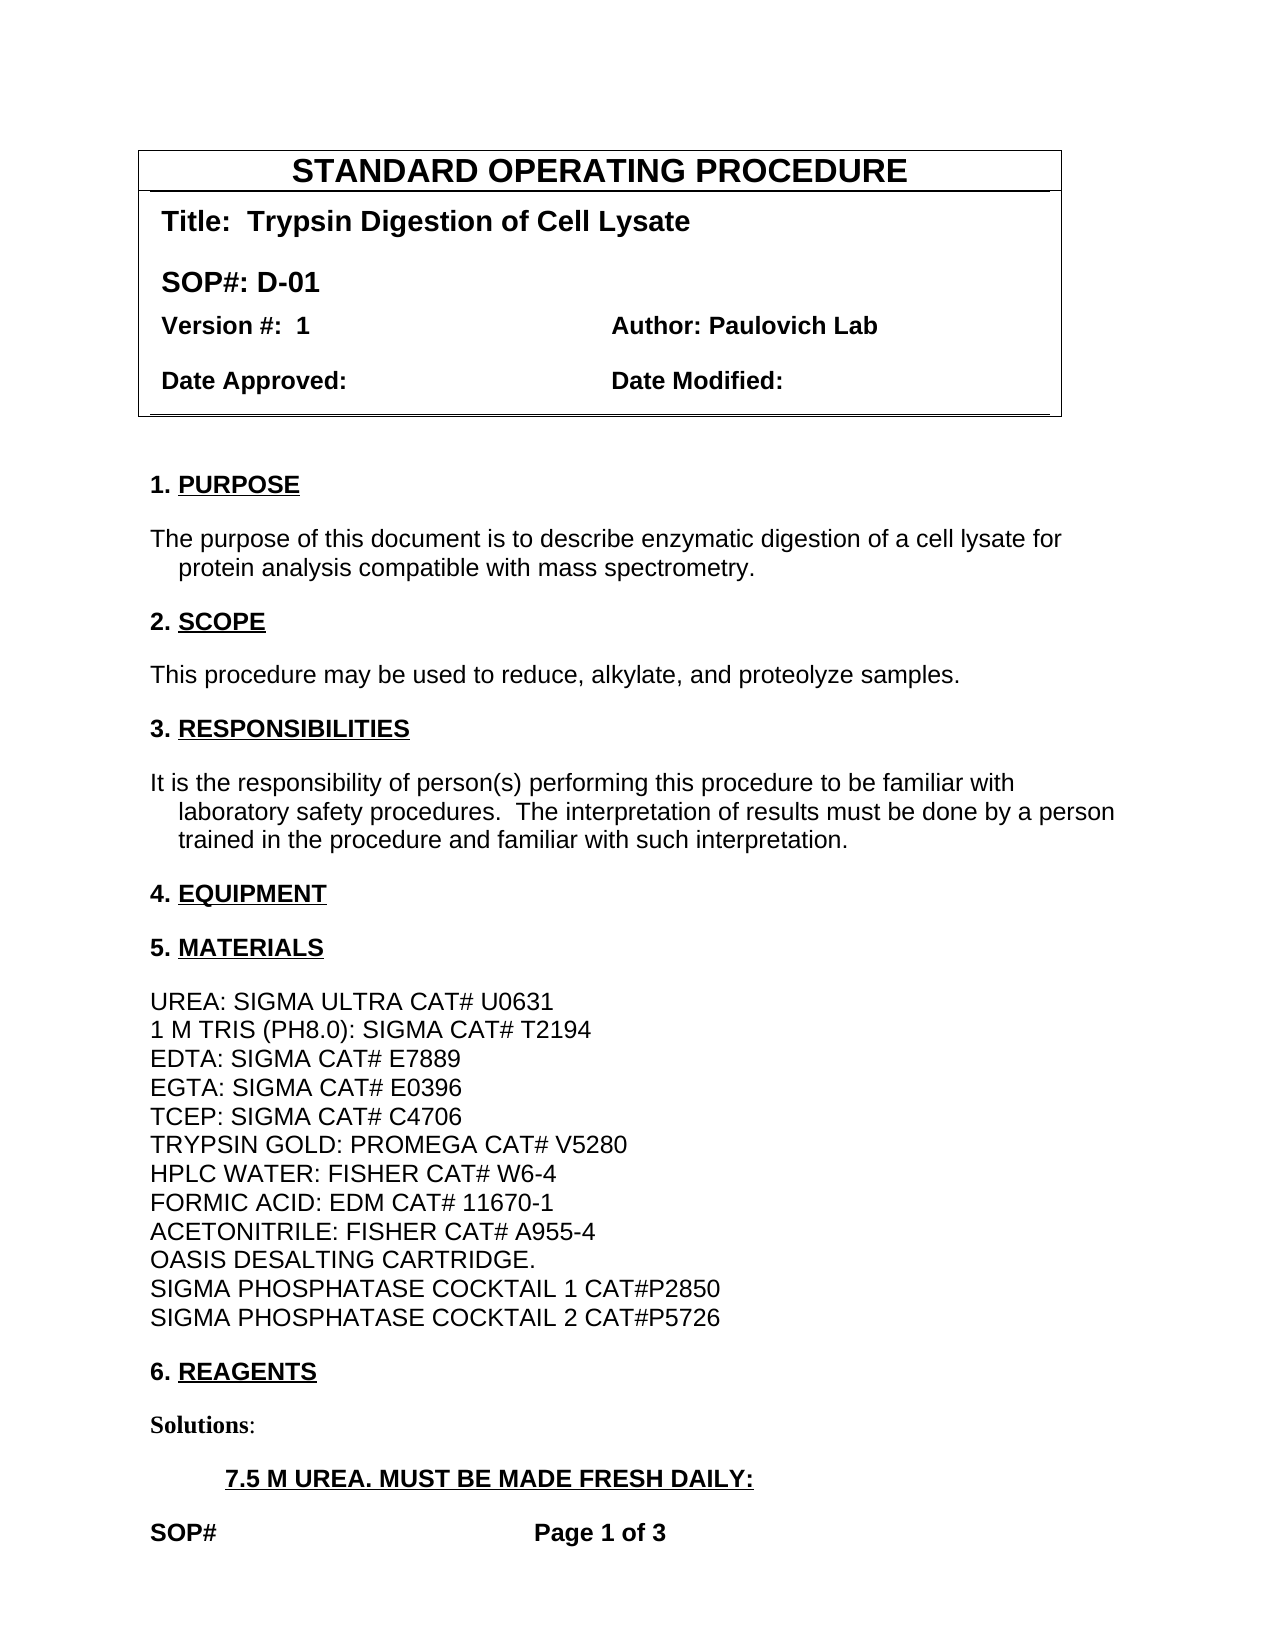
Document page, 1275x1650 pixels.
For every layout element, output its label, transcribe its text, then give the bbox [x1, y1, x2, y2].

list Sigma Phosphatase Cocktail 2 Cat#P5726 [150, 1303, 1125, 1332]
text It is the responsibility of person(s) performing this procedure to be familiar with laboratory safety procedures. The interpretation of results must be done by a person trained in the procedure and familiar with such interpretation. [150, 768, 1125, 854]
list Trypsin Gold: Promega Cat# V5280 [150, 1130, 1125, 1159]
table_cell [139, 191, 1061, 416]
list 1 M Tris (pH8.0): Sigma Cat# T2194 [150, 1015, 1125, 1044]
table_header STANDARD OPERATING PROCEDURE [139, 151, 1061, 189]
text RESPONSIBILITIES [150, 714, 1125, 743]
text PURPOSE [150, 470, 1125, 499]
list Sigma Phosphatase Cocktail 1 Cat#P2850 [150, 1274, 1125, 1303]
text Solutions: [150, 1410, 1125, 1439]
list The purpose of this document is to describe enzymatic digestion of a cell lysate for protein analysis compatible with mass spectrometry. [150, 524, 1125, 582]
text Reagents [150, 1357, 1125, 1385]
list Urea: Sigma Ultra Cat# U0631 [150, 987, 1125, 1015]
list EGTA: Sigma Cat# E0396 [150, 1073, 1125, 1102]
text This procedure may be used to reduce, alkylate, and proteolyze samples. [150, 660, 1125, 689]
text SCOPE [150, 607, 1125, 635]
list HPLC water: Fisher Cat# W6-4 [150, 1159, 1125, 1188]
list Formic Acid: EDM Cat# 11670-1 [150, 1188, 1125, 1217]
list TCEP: Sigma Cat# C4706 [150, 1102, 1125, 1130]
list Oasis desalting cartridge. [150, 1245, 1125, 1274]
text Materials [150, 933, 1125, 962]
list EDTA: Sigma Cat# E7889 [150, 1044, 1125, 1073]
list 7.5 M Urea. Must be made fresh daily: [225, 1464, 1125, 1493]
text Equipment [150, 879, 1125, 908]
list Acetonitrile: Fisher Cat# A955-4 [150, 1217, 1125, 1245]
